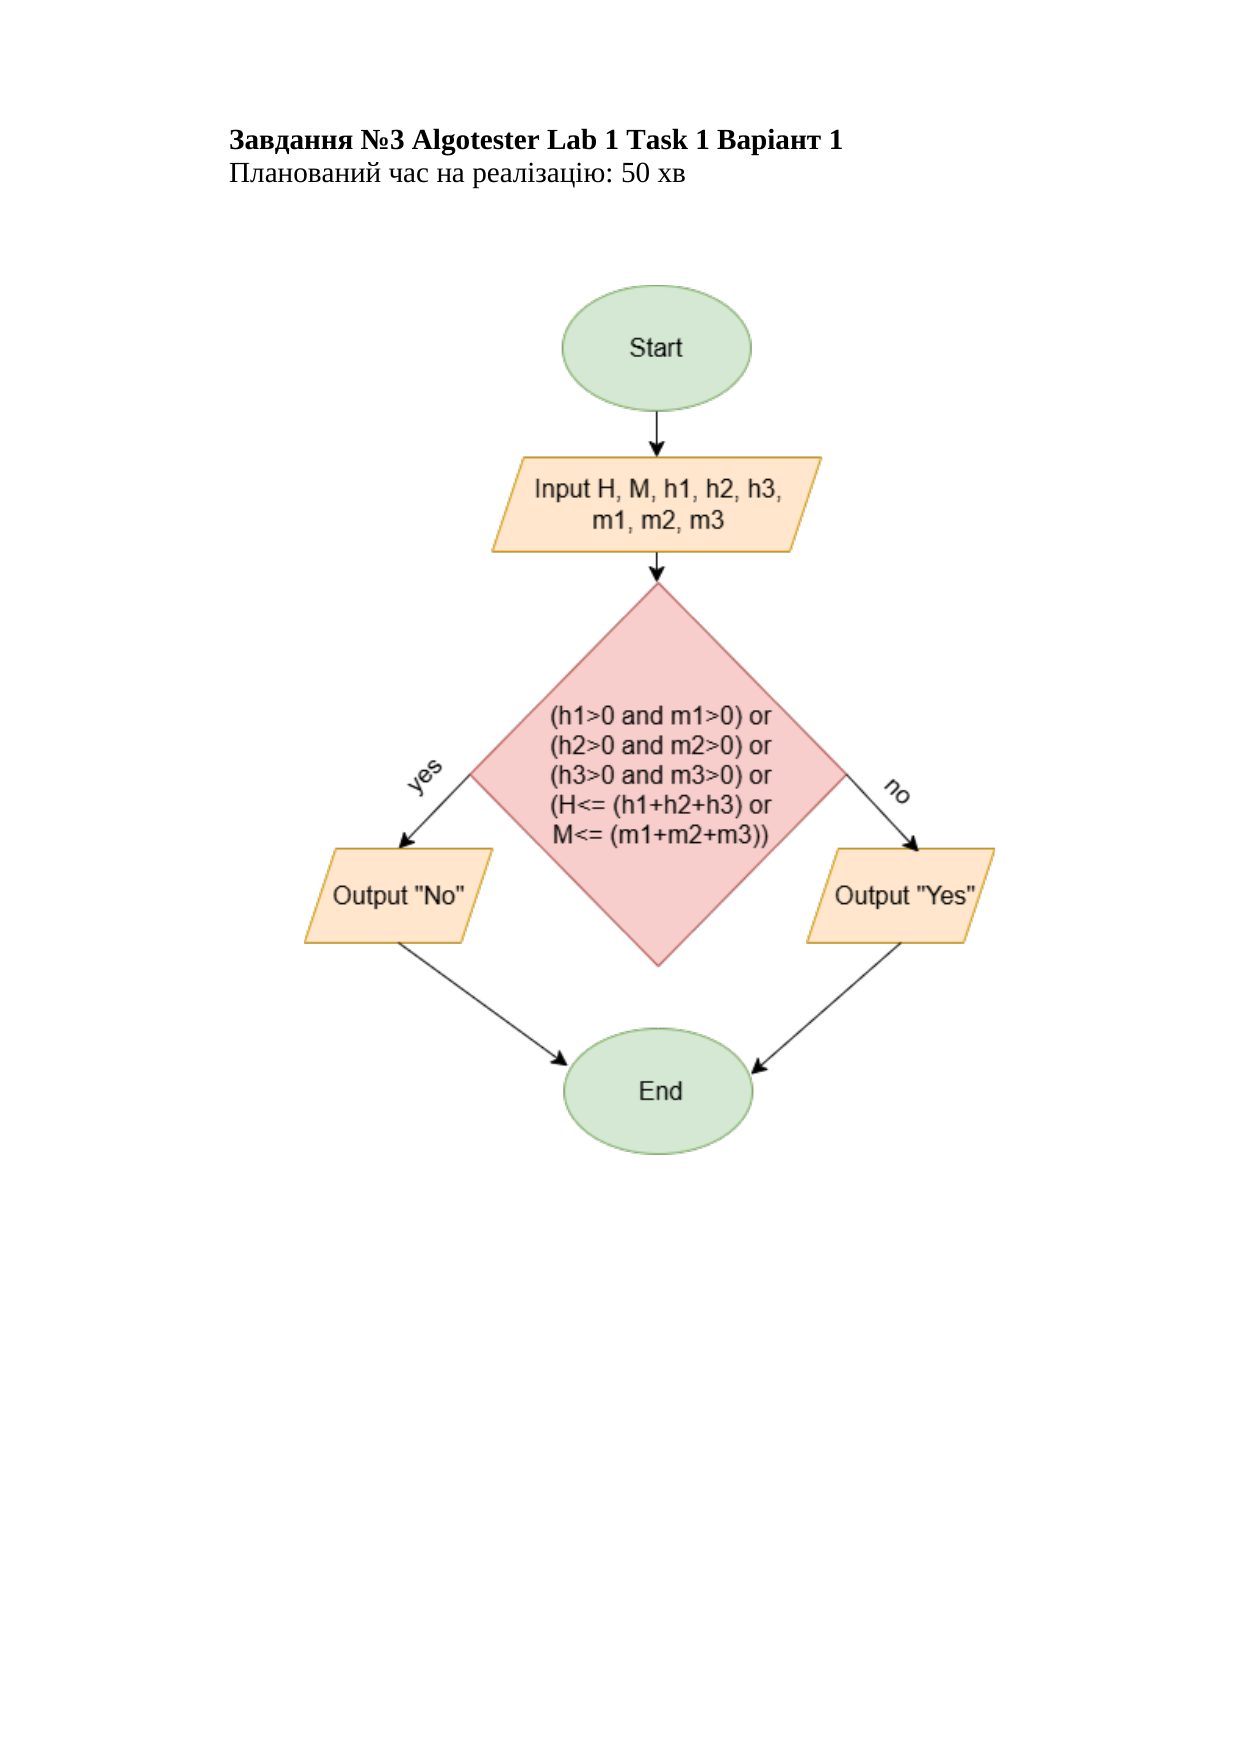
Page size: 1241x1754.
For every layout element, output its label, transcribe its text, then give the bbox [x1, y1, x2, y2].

list Завдання №3 Algotester Lab 1 Task 1 Варіант 1 [229, 122, 1152, 156]
list Планований час на реалізацію: 50 хв [229, 156, 1152, 189]
picture [304, 285, 996, 1155]
